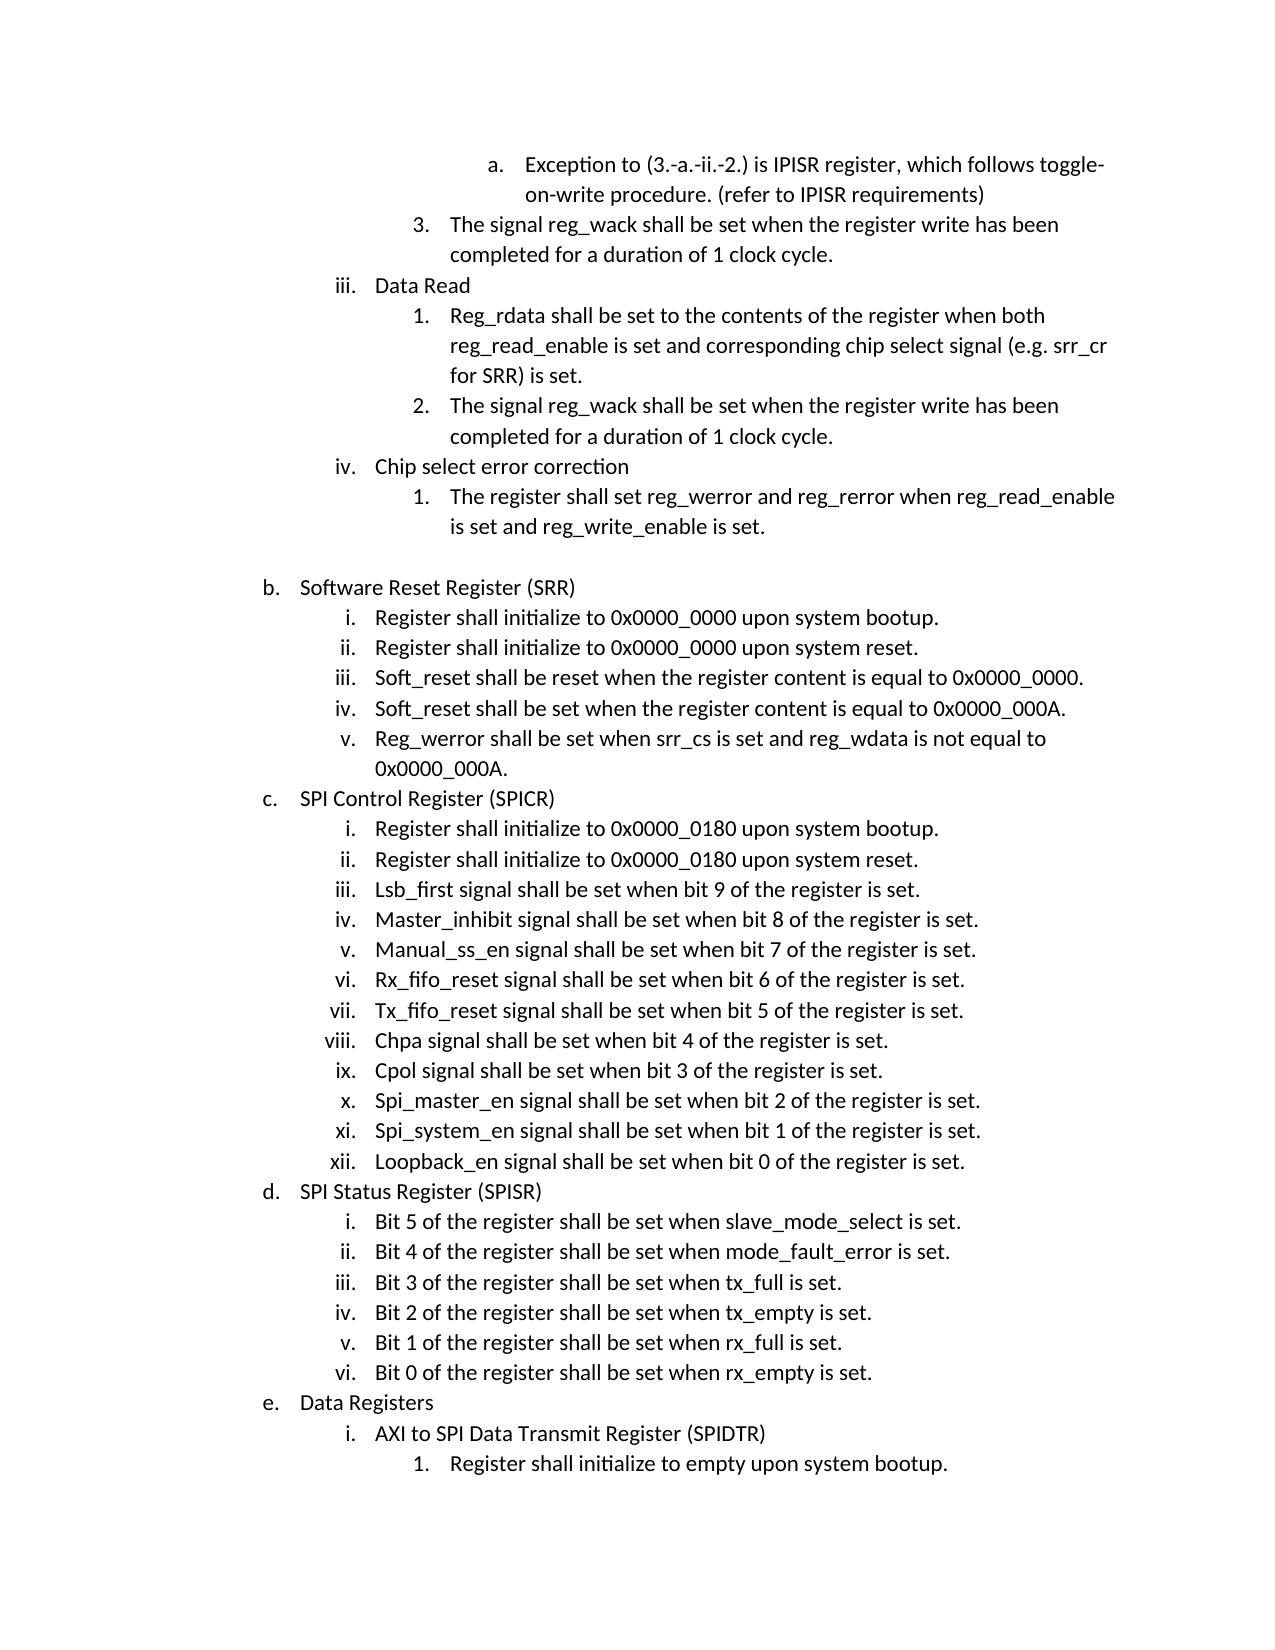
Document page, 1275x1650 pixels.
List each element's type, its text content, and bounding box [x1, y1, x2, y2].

list Lsb_first signal shall be set when bit 9 of the register is set. [356, 875, 1125, 903]
list The signal reg_wack shall be set when the register write has been completed for a duration of 1 clock cycle. [412, 210, 1125, 269]
list Register shall initialize to 0x0000_0180 upon system bootup. [356, 814, 1125, 843]
list Bit 0 of the register shall be set when rx_empty is set. [356, 1358, 1125, 1386]
list Exception to (3.-a.-ii.-2.) is IPISR register, which follows toggle-on-write procedure. (refer to IPISR requirements) [487, 150, 1125, 208]
list Bit 4 of the register shall be set when mode_fault_error is set. [356, 1237, 1125, 1266]
list Tx_fifo_reset signal shall be set when bit 5 of the register is set. [356, 996, 1125, 1024]
list Manual_ss_en signal shall be set when bit 7 of the register is set. [356, 935, 1125, 963]
list Spi_system_en signal shall be set when bit 1 of the register is set. [356, 1117, 1125, 1145]
list Soft_reset shall be set when the register content is equal to 0x0000_000A. [356, 694, 1125, 722]
list Register shall initialize to 0x0000_0180 upon system reset. [356, 845, 1125, 873]
list Data Read [356, 271, 1125, 299]
list Bit 5 of the register shall be set when slave_mode_select is set. [356, 1207, 1125, 1235]
list SPI Status Register (SPISR) [262, 1177, 1125, 1205]
list Bit 1 of the register shall be set when rx_full is set. [356, 1328, 1125, 1356]
list Master_inhibit signal shall be set when bit 8 of the register is set. [356, 905, 1125, 933]
list The signal reg_wack shall be set when the register write has been completed for a duration of 1 clock cycle. [412, 392, 1125, 450]
list AXI to SPI Data Transmit Register (SPIDTR) [356, 1419, 1125, 1447]
list Software Reset Register (SRR) [262, 573, 1125, 601]
list Chip select error correction [356, 452, 1125, 480]
list Spi_master_en signal shall be set when bit 2 of the register is set. [356, 1086, 1125, 1114]
list Rx_fifo_reset signal shall be set when bit 6 of the register is set. [356, 966, 1125, 994]
list Register shall initialize to 0x0000_0000 upon system bootup. [356, 603, 1125, 631]
list Reg_rdata shall be set to the contents of the register when both reg_read_enable is set and corresponding chip select signal (e.g. srr_cr for SRR) is set. [412, 301, 1125, 389]
list Reg_werror shall be set when srr_cs is set and reg_wdata is not equal to 0x0000_000A. [356, 724, 1125, 782]
list Bit 2 of the register shall be set when tx_empty is set. [356, 1298, 1125, 1326]
list Bit 3 of the register shall be set when tx_full is set. [356, 1268, 1125, 1296]
list Register shall initialize to empty upon system bootup. [412, 1449, 1125, 1477]
list Data Registers [262, 1388, 1125, 1417]
list Cpol signal shall be set when bit 3 of the register is set. [356, 1056, 1125, 1084]
list Loopback_en signal shall be set when bit 0 of the register is set. [356, 1147, 1125, 1175]
list The register shall set reg_werror and reg_rerror when reg_read_enable is set and reg_write_enable is set. [412, 482, 1125, 571]
list Register shall initialize to 0x0000_0000 upon system reset. [356, 633, 1125, 661]
list Chpa signal shall be set when bit 4 of the register is set. [356, 1026, 1125, 1054]
list SPI Control Register (SPICR) [262, 784, 1125, 812]
list Soft_reset shall be reset when the register content is equal to 0x0000_0000. [356, 663, 1125, 692]
